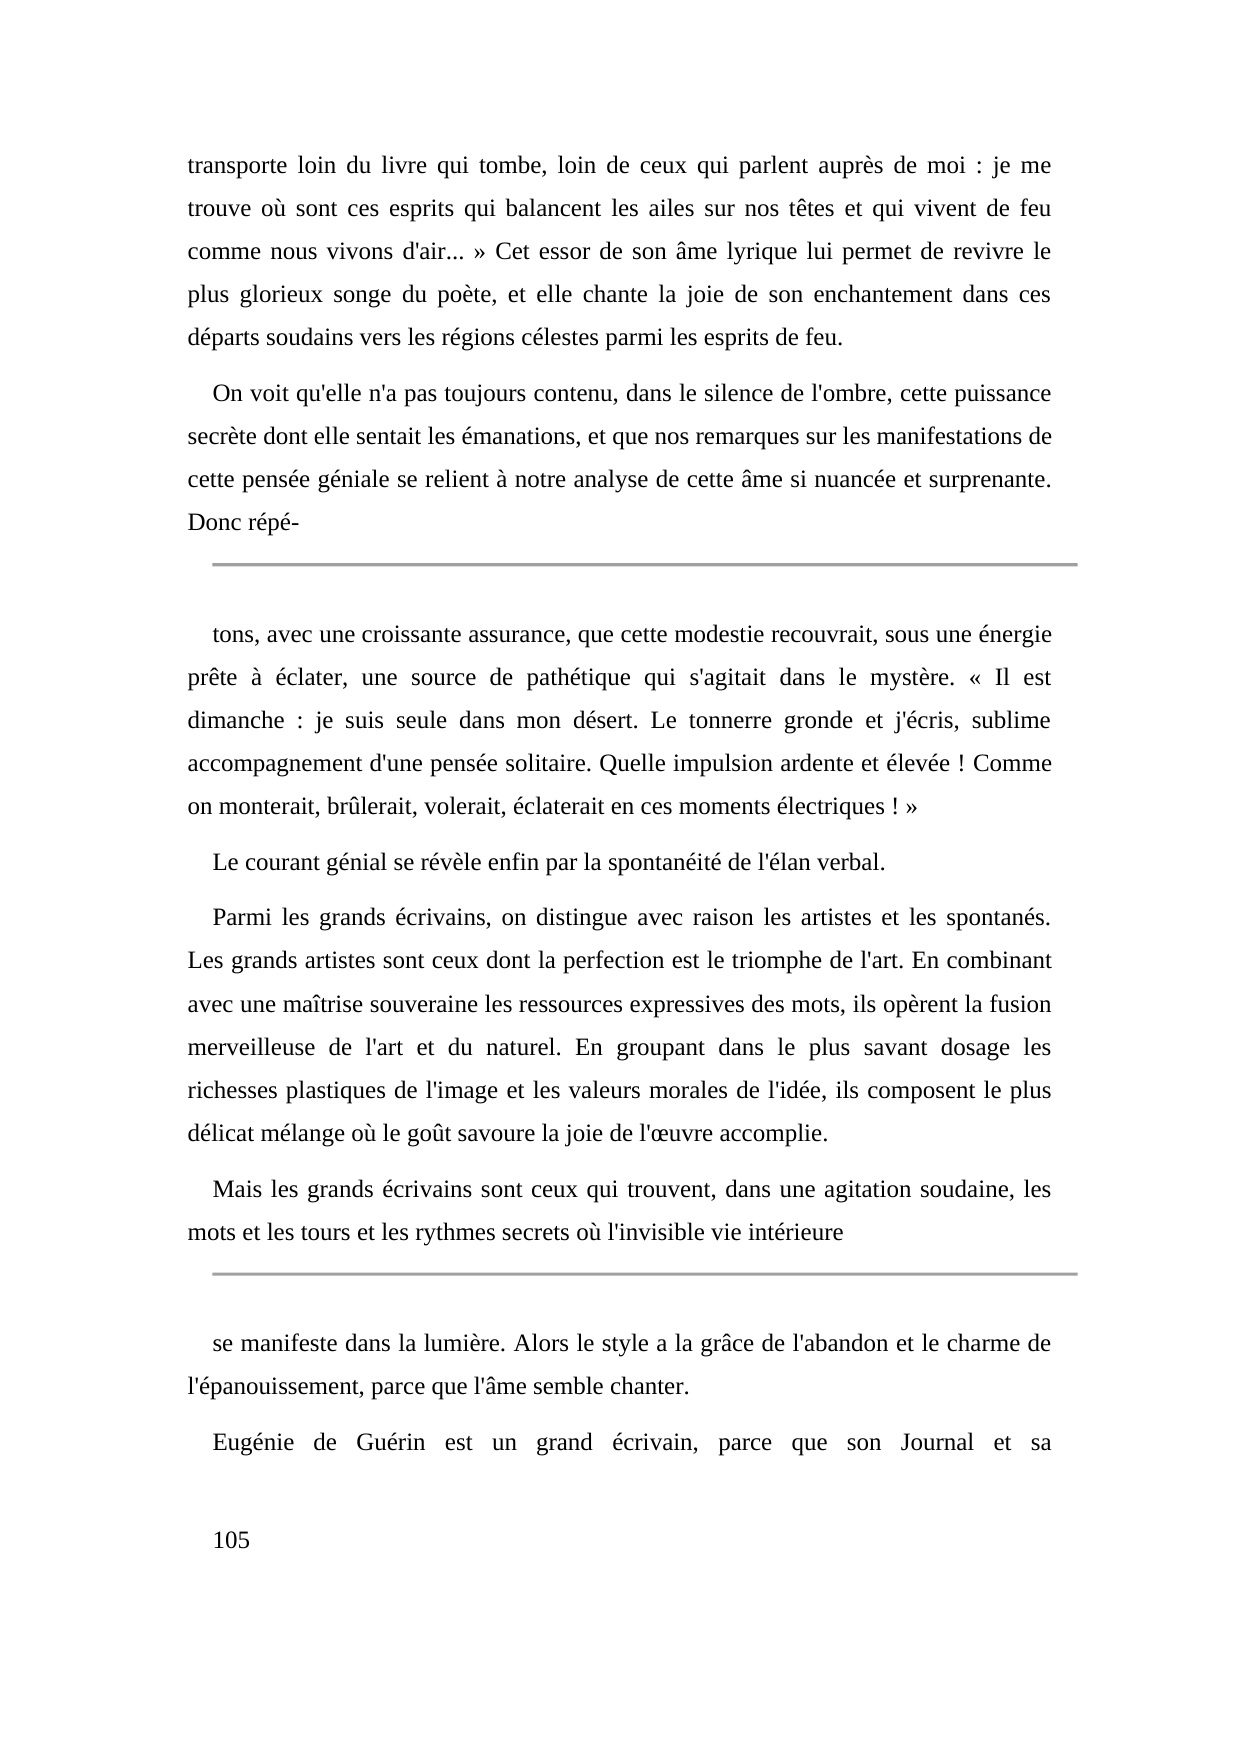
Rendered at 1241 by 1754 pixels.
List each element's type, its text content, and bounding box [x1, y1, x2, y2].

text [187, 1427, 1053, 1456]
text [187, 150, 1053, 351]
text Le courant génial se révèle enfin par la spontanéité de l'élan verbal. [187, 847, 1053, 876]
text Parmi les grands écrivains, on distingue avec raison les artistes et les spontanés. Les grands artistes sont ceux dont la perfection est le triomphe de l'art. En combinant avec une maîtrise souveraine les ressources expressives des mots, ils opèrent la fusion merveilleuse de l'art et du naturel. En groupant dans le plus savant dosage les richesses plastiques de l'image et les valeurs morales de l'idée, ils composent le plus délicat mélange où le goût savoure la joie de l'œuvre accomplie. [187, 902, 1053, 1147]
text Mais les grands écrivains sont ceux qui trouvent, dans une agitation soudaine, les mots et les tours et les rythmes secrets où l'invisible vie intérieure [187, 1174, 1053, 1246]
text tons, avec une croissante assurance, que cette modestie recouvrait, sous une énergie prête à éclater, une source de pathétique qui s'agitait dans le mystère. « Il est dimanche : je suis seule dans mon désert. Le tonnerre gronde et j'écris, sublime accompagnement d'une pensée solitaire. Quelle impulsion ardente et élevée ! Comme on monterait, brûlerait, volerait, éclaterait en ces moments électriques ! » [187, 619, 1053, 820]
text On voit qu'elle n'a pas toujours contenu, dans le silence de l'ombre, cette puissance secrète dont elle sentait les émanations, et que nos remarques sur les manifestations de cette pensée géniale se relient à notre analyse de cette âme si nuancée et surprenante. Donc répé- [187, 378, 1053, 536]
text se manifeste dans la lumière. Alors le style a la grâce de l'abandon et le charme de l'épanouissement, parce que l'âme semble chanter. [187, 1328, 1053, 1400]
